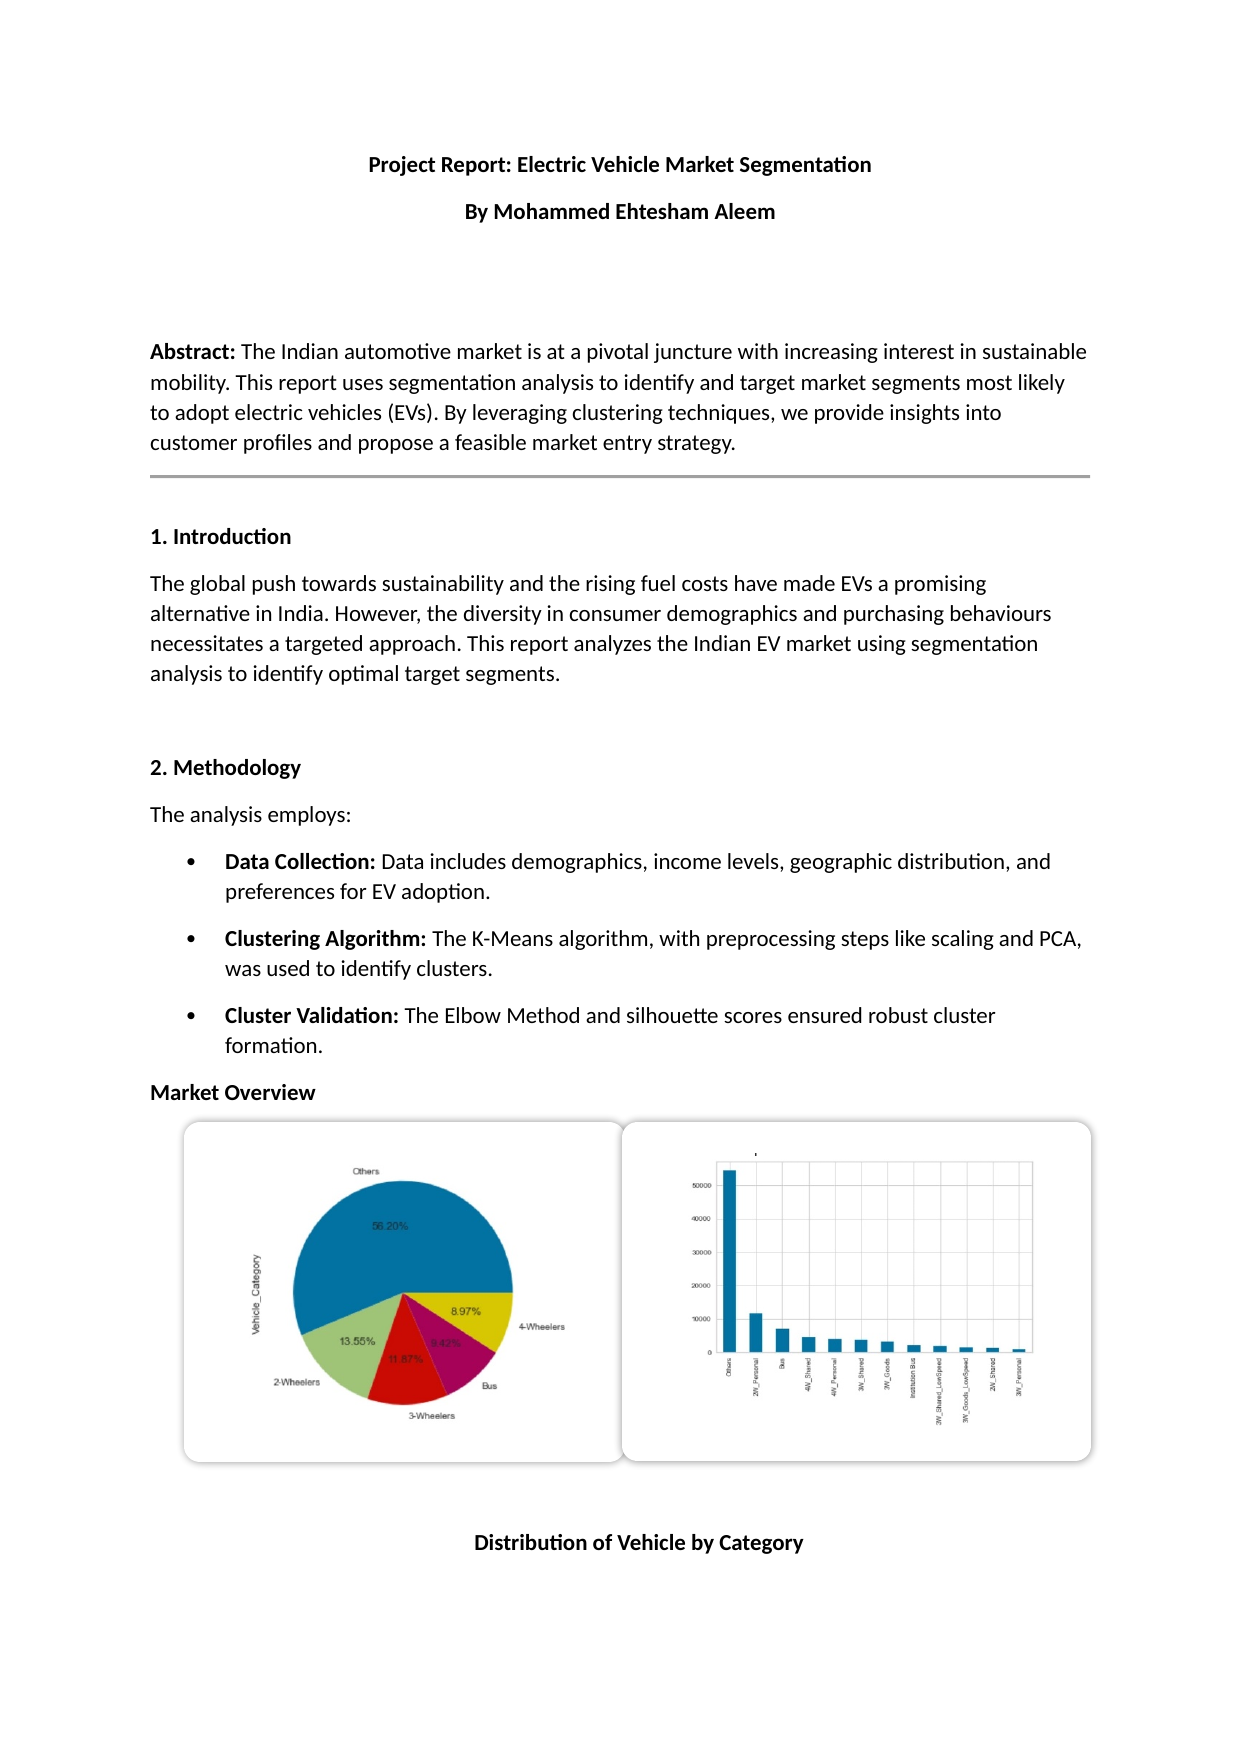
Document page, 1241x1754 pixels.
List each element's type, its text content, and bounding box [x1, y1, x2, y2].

picture [216, 1153, 593, 1431]
text Abstract: The Indian automotive market is at a pivotal juncture with increasing interest in sustainable mobility. This report uses segmentation analysis to identify and target market segments most likely to adopt electric vehicles (EVs). By leveraging clustering techniques, we provide insights into customer profiles and propose a feasible market entry strategy. [150, 337, 1090, 456]
text The analysis employs: [150, 800, 1090, 828]
text The global push towards sustainability and the rising fuel costs have made EVs a promising alternative in India. However, the diversity in consumer demographics and purchasing behaviours necessitates a targeted approach. This report analyzes the Indian EV market using segmentation analysis to identify optimal target segments. [150, 569, 1090, 687]
text Distribution of Vehicle by Category [187, 1528, 1090, 1556]
text By Mohammed Ehtesham Aleem [150, 197, 1090, 225]
picture [653, 1153, 1059, 1430]
text 2. Methodology [150, 753, 1090, 781]
text Project Report: Electric Vehicle Market Segmentation [150, 150, 1090, 178]
list Clustering Algorithm: The K-Means algorithm, with preprocessing steps like scaling and PCA, was used to identify clusters. [187, 924, 1090, 982]
text Market Overview [150, 1078, 1090, 1106]
list Cluster Validation: The Elbow Method and silhouette scores ensured robust cluster formation. [187, 1001, 1090, 1059]
list Data Collection: Data includes demographics, income levels, geographic distribution, and preferences for EV adoption. [187, 847, 1090, 905]
text 1. Introduction [150, 522, 1090, 550]
